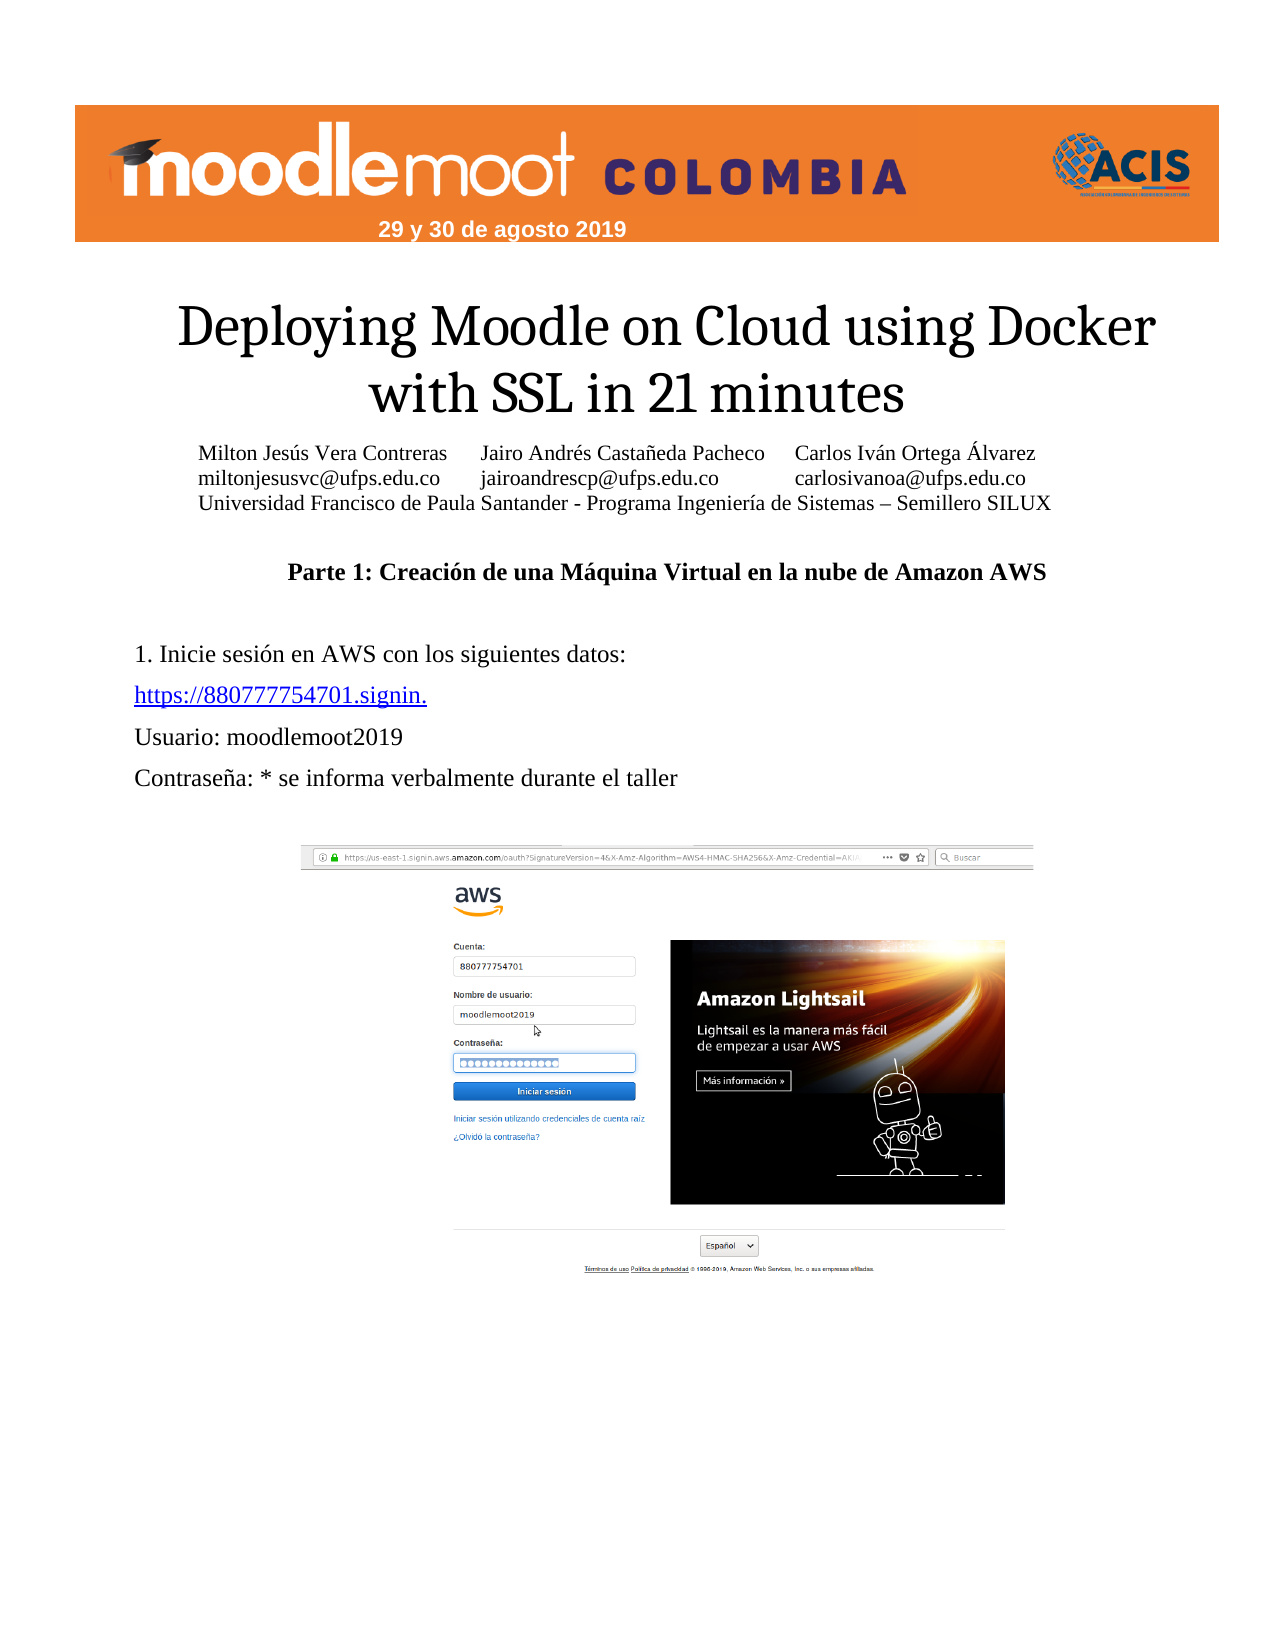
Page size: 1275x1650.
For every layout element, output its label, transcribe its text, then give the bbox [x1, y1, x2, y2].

table_header Jairo Andrés Castañeda Pacheco jairoandrescp@ufps.edu.co [469, 440, 783, 490]
table_header [929, 105, 1219, 242]
picture [87, 105, 918, 216]
table_cell Universidad Francisco de Paula Santander - Programa Ingeniería de Sistemas – Semillero SILUX [187, 490, 1179, 515]
text Usuario: moodlemoot2019 [75, 722, 1200, 750]
table_header 29 y 30 de agosto 2019 [75, 105, 929, 242]
text https://880777754701.signin. [75, 680, 1200, 709]
table_header Carlos Iván Ortega Álvarez carlosivanoa@ufps.edu.co [783, 440, 1179, 490]
table_header Milton Jesús Vera Contreras miltonjesusvc@ufps.edu.co [187, 440, 469, 490]
text 1. Inicie sesión en AWS con los siguientes datos: [75, 639, 1200, 668]
text Parte 1: Creación de una Máquina Virtual en la nube de Amazon AWS [75, 557, 1200, 585]
picture [300, 845, 1034, 1301]
title Deploying Moodle on Cloud using Docker with SSL in 21 minutes [75, 293, 1200, 427]
picture [1040, 105, 1208, 213]
text Contraseña: * se informa verbalmente durante el taller [75, 763, 1200, 792]
